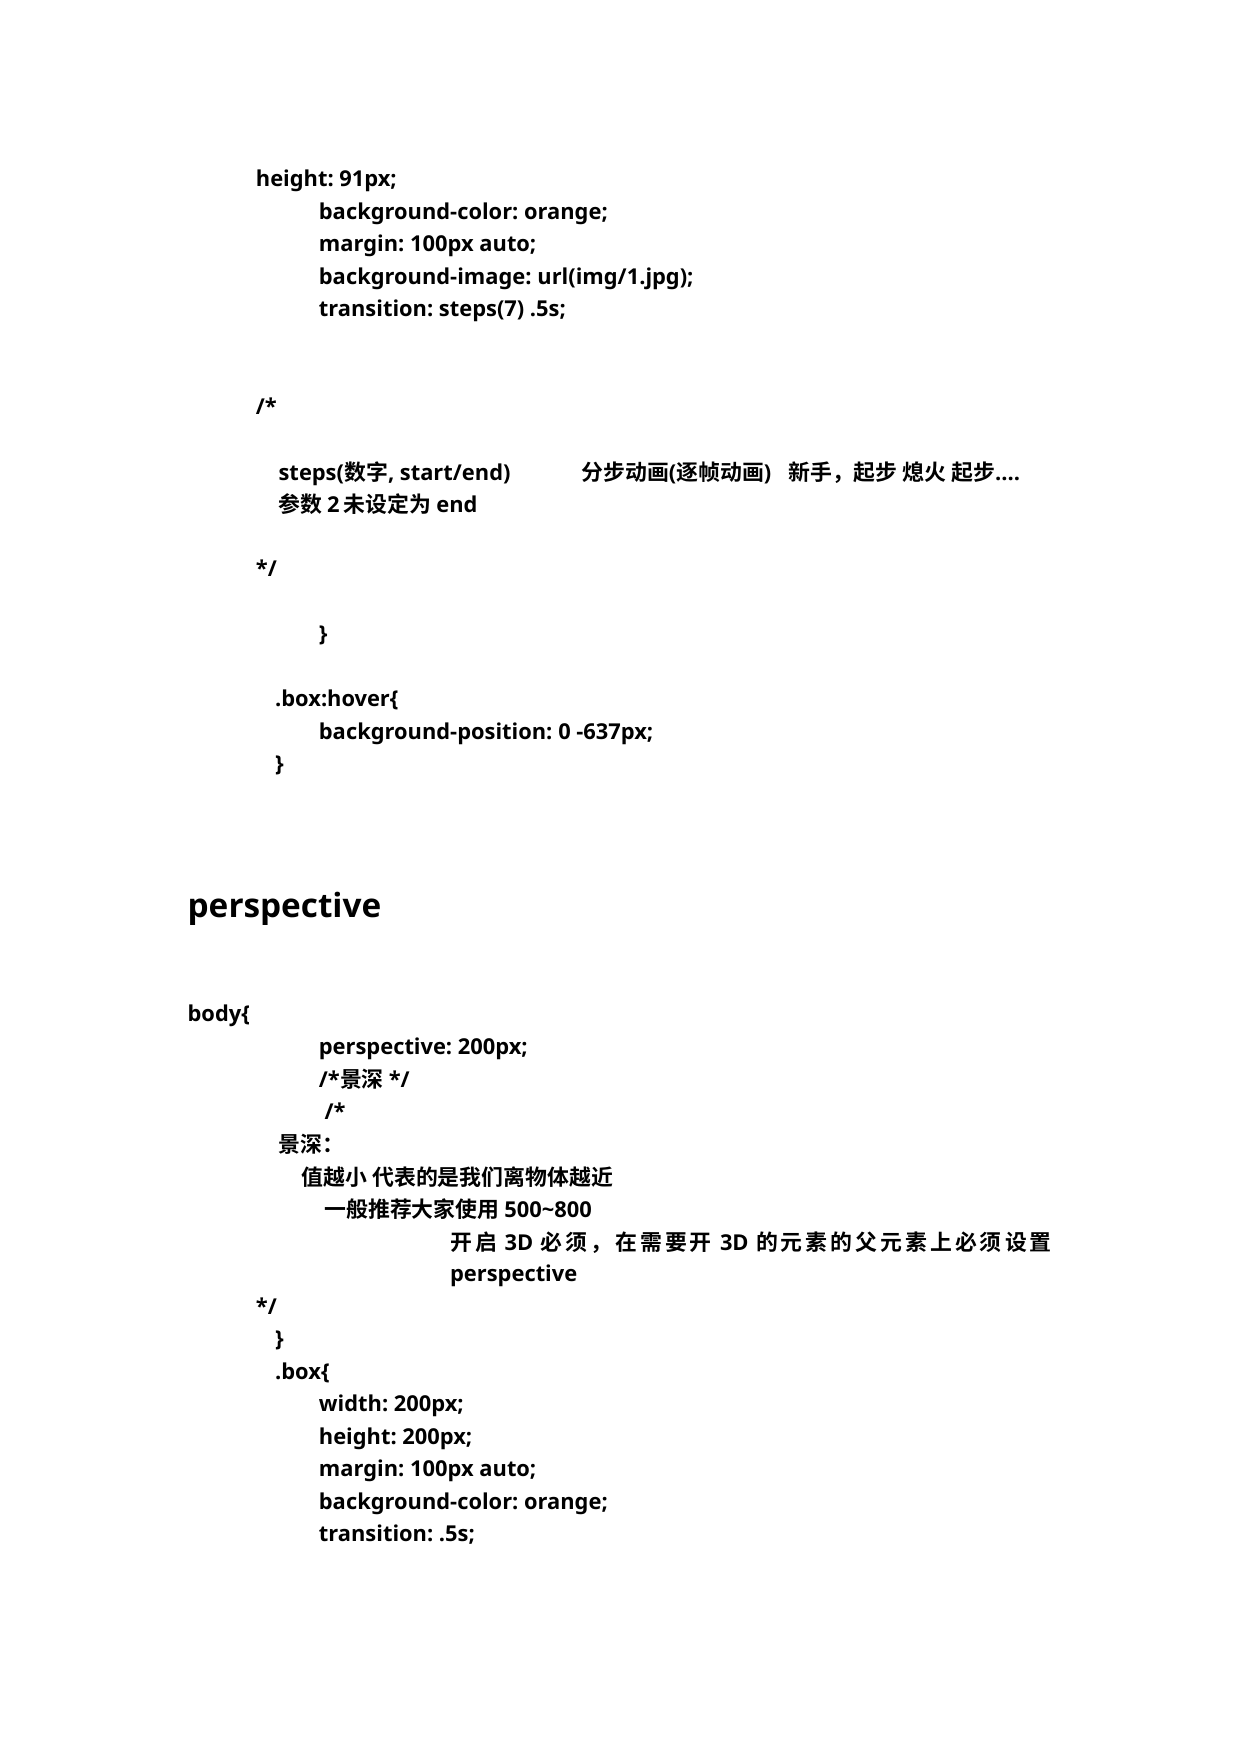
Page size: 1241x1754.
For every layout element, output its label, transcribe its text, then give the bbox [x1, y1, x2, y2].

text height: 91px; [187, 162, 1053, 194]
text .box{ [187, 1354, 1053, 1387]
text 开启3D必须，在需要开3D的元素的父元素上必须设置perspective [450, 1224, 1053, 1289]
text .box:hover{ [187, 682, 1053, 714]
text } [187, 617, 1053, 649]
text background-color: orange; [187, 194, 1053, 227]
text background-image: url(img/1.jpg); [187, 259, 1053, 292]
text /* [187, 389, 1053, 422]
text */ [187, 552, 1053, 584]
text 一般推荐大家使用 500~800 [187, 1192, 1053, 1224]
text steps(数字, start/end) 分步动画(逐帧动画) 新手，起步 熄火 起步.... [187, 454, 1053, 487]
text perspective: 200px; [187, 1029, 1053, 1062]
text /*景深 */ [187, 1062, 1053, 1094]
text } [187, 1322, 1053, 1354]
text body{ [187, 997, 1053, 1029]
text height: 200px; [187, 1419, 1053, 1452]
text /* [187, 1094, 1053, 1127]
text 参数2未设定为 end [187, 487, 1053, 519]
subtitle perspective [187, 872, 1053, 937]
text } [187, 747, 1053, 779]
text background-color: orange; [187, 1484, 1053, 1517]
text background-position: 0 -637px; [187, 714, 1053, 747]
text */ [187, 1289, 1053, 1322]
text transition: steps(7) .5s; [187, 292, 1053, 324]
text width: 200px; [187, 1387, 1053, 1419]
text transition: .5s; [187, 1517, 1053, 1549]
text margin: 100px auto; [187, 227, 1053, 259]
text 值越小 代表的是我们离物体越近 [187, 1159, 1053, 1192]
text margin: 100px auto; [187, 1452, 1053, 1484]
text 景深： [187, 1127, 1053, 1159]
